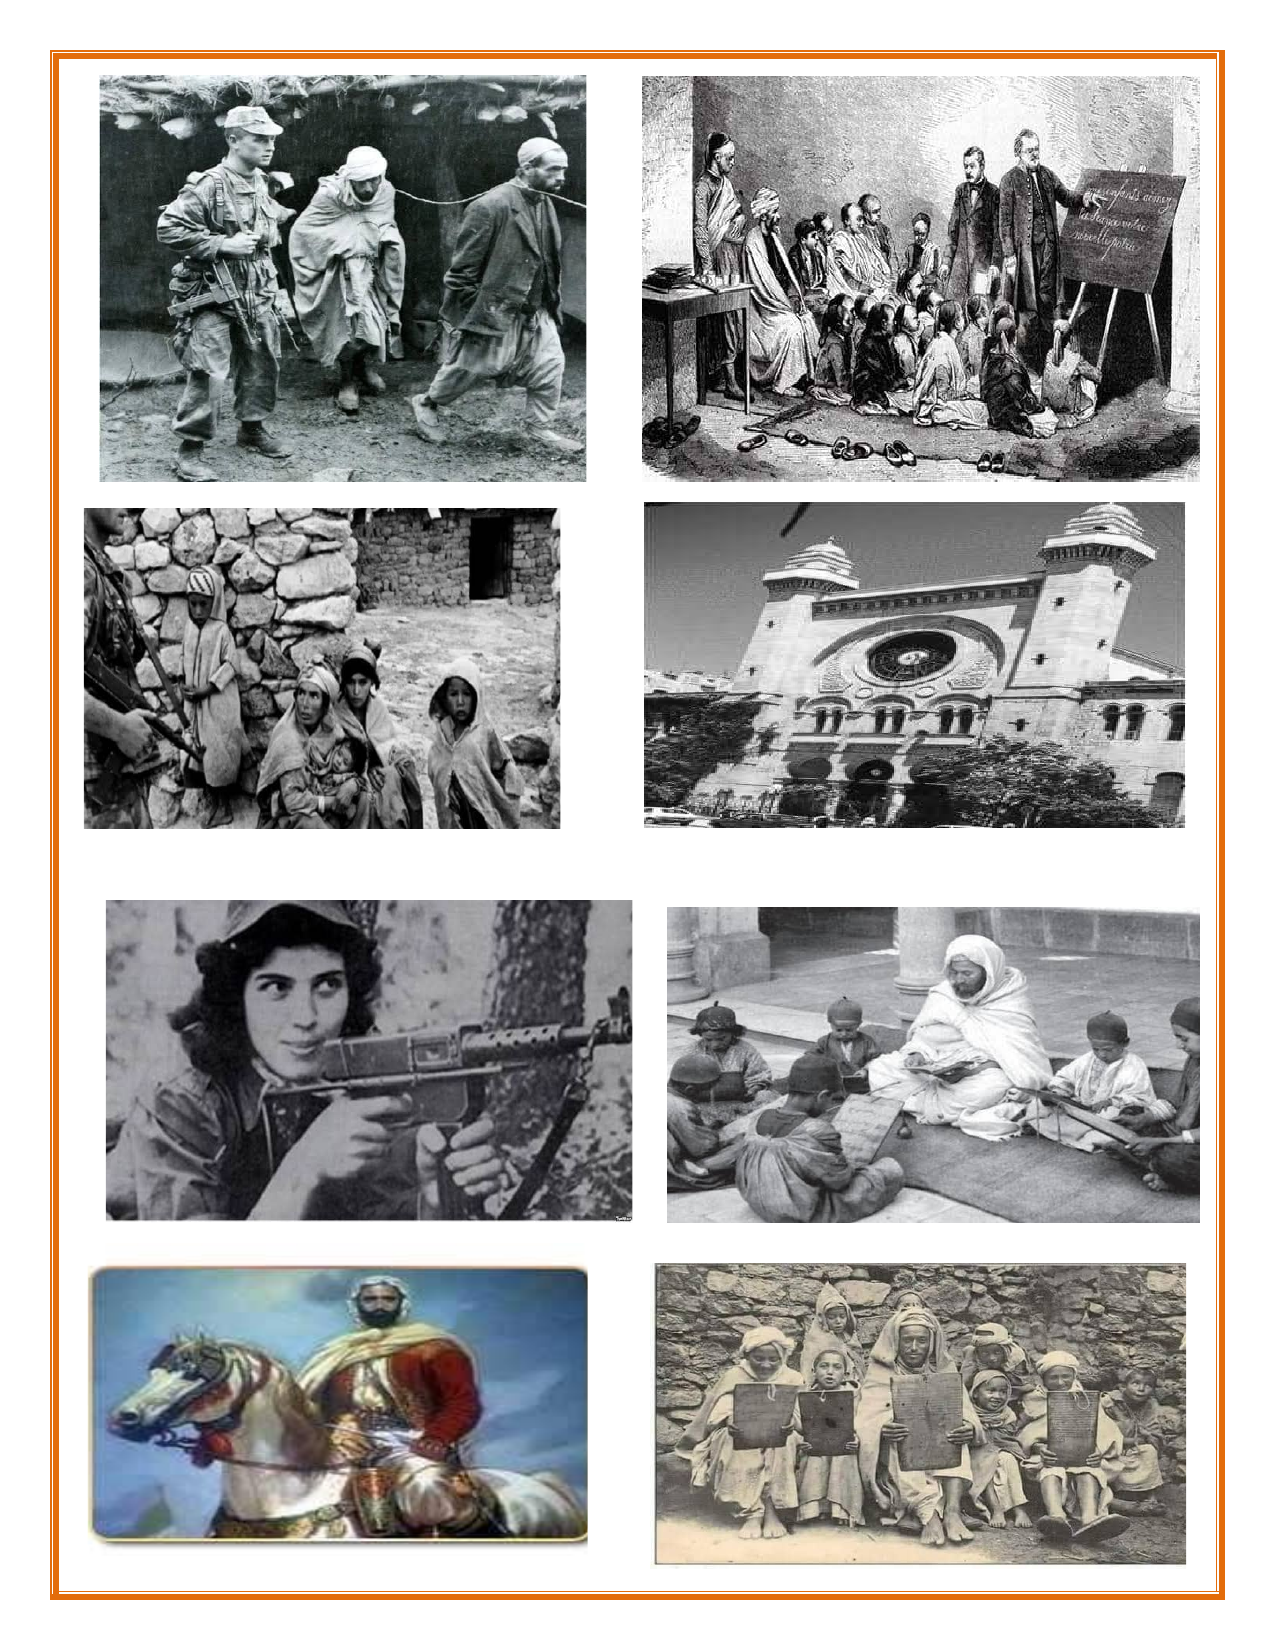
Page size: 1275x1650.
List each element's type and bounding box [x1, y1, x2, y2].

picture [105, 900, 633, 1223]
picture [650, 1263, 1187, 1569]
picture [87, 1243, 588, 1569]
picture [83, 508, 561, 829]
picture [643, 502, 1187, 829]
picture [642, 76, 1200, 482]
picture [99, 75, 587, 482]
picture [667, 907, 1200, 1223]
